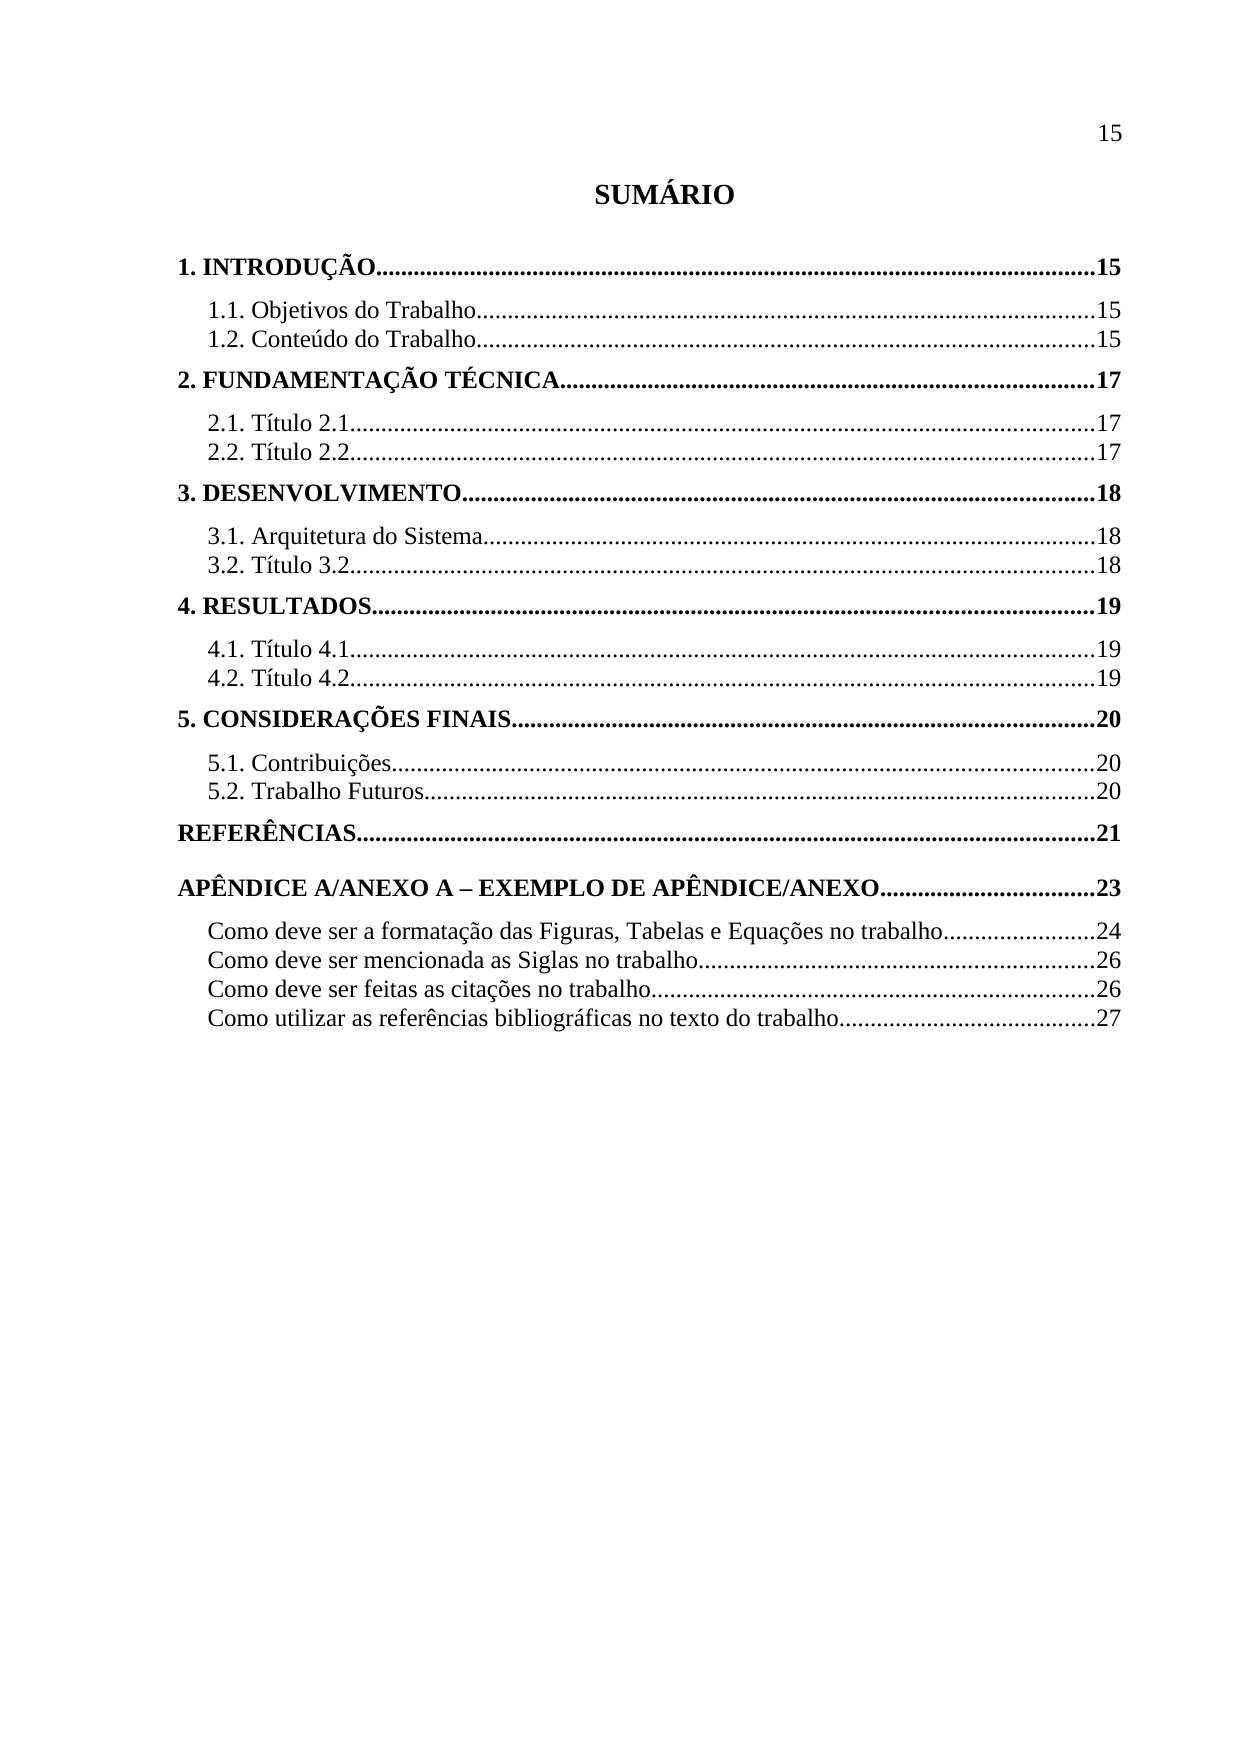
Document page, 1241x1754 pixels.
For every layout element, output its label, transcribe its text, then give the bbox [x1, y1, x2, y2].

text 1.1. Objetivos do Trabalho 15 [207, 295, 1122, 324]
text 5. CONSIDERAÇÕES FINAIS 20 [177, 704, 1122, 733]
text Como deve ser a formatação das Figuras, Tabelas e Equações no trabalho 24 [207, 916, 1122, 945]
text 3. DESENVOLVIMENTO 18 [177, 478, 1122, 507]
text 4.2. Título 4.2 19 [207, 663, 1122, 692]
text Como deve ser mencionada as Siglas no trabalho 26 [207, 945, 1122, 974]
text 5.1. Contribuições 20 [207, 748, 1122, 776]
text 5.2. Trabalho Futuros 20 [207, 776, 1122, 805]
text REFERÊNCIAS 21 [177, 818, 1122, 846]
text 4. RESULTADOS 19 [177, 591, 1122, 620]
text 1. INTRODUÇÃO 15 [177, 252, 1122, 281]
text 2.2. Título 2.2 17 [207, 437, 1122, 466]
text 2.1. Título 2.1 17 [207, 408, 1122, 437]
text 3.1. Arquitetura do Sistema 18 [207, 521, 1122, 550]
text SUMÁRIO [207, 177, 1122, 211]
text Como deve ser feitas as citações no trabalho 26 [207, 974, 1122, 1003]
text Como utilizar as referências bibliográficas no texto do trabalho 27 [207, 1003, 1122, 1031]
text 2. FUNDAMENTAÇÃO TÉCNICA 17 [177, 365, 1122, 394]
text 4.1. Título 4.1 19 [207, 634, 1122, 663]
text 1.2. Conteúdo do Trabalho 15 [207, 324, 1122, 353]
text 3.2. Título 3.2 18 [207, 550, 1122, 579]
text APÊNDICE A/ANEXO A – EXEMPLO DE APÊNDICE/ANEXO 23 [177, 873, 1122, 902]
